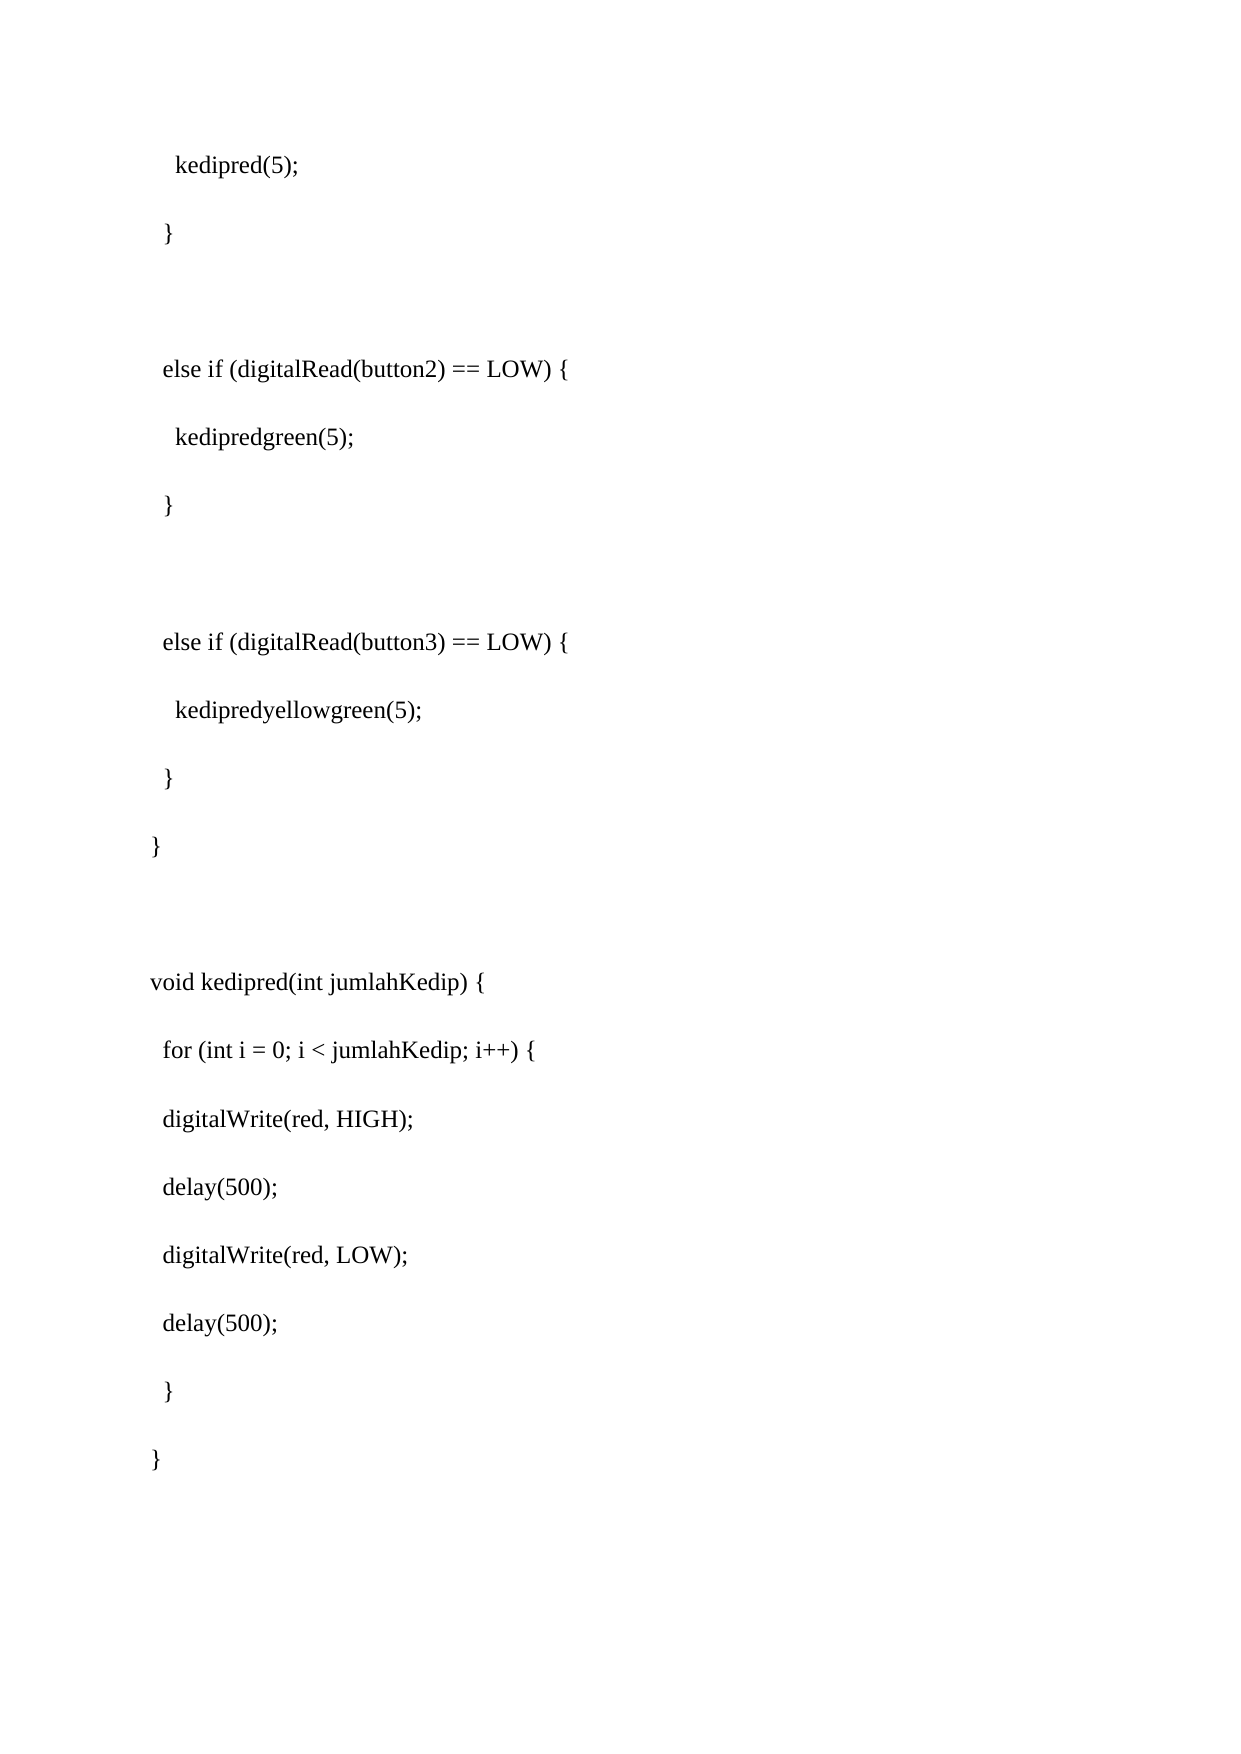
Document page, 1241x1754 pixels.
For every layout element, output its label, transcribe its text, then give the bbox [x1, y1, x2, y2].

text delay(500); [150, 1172, 1090, 1201]
text else if (digitalRead(button2) == LOW) { [150, 354, 1090, 383]
text } [150, 831, 1090, 860]
text kedipredyellowgreen(5); [150, 695, 1090, 724]
text } [150, 1376, 1090, 1405]
text else if (digitalRead(button3) == LOW) { [150, 627, 1090, 656]
text for (int i = 0; i < jumlahKedip; i++) { [150, 1036, 1090, 1064]
text void kedipred(int jumlahKedip) { [150, 967, 1090, 996]
text } [150, 218, 1090, 247]
text } [150, 1444, 1090, 1473]
text digitalWrite(red, HIGH); [150, 1104, 1090, 1132]
text kedipred(5); [150, 150, 1090, 179]
text delay(500); [150, 1308, 1090, 1337]
text } [150, 763, 1090, 792]
text digitalWrite(red, LOW); [150, 1240, 1090, 1269]
text kedipredgreen(5); [150, 422, 1090, 451]
text } [150, 491, 1090, 519]
